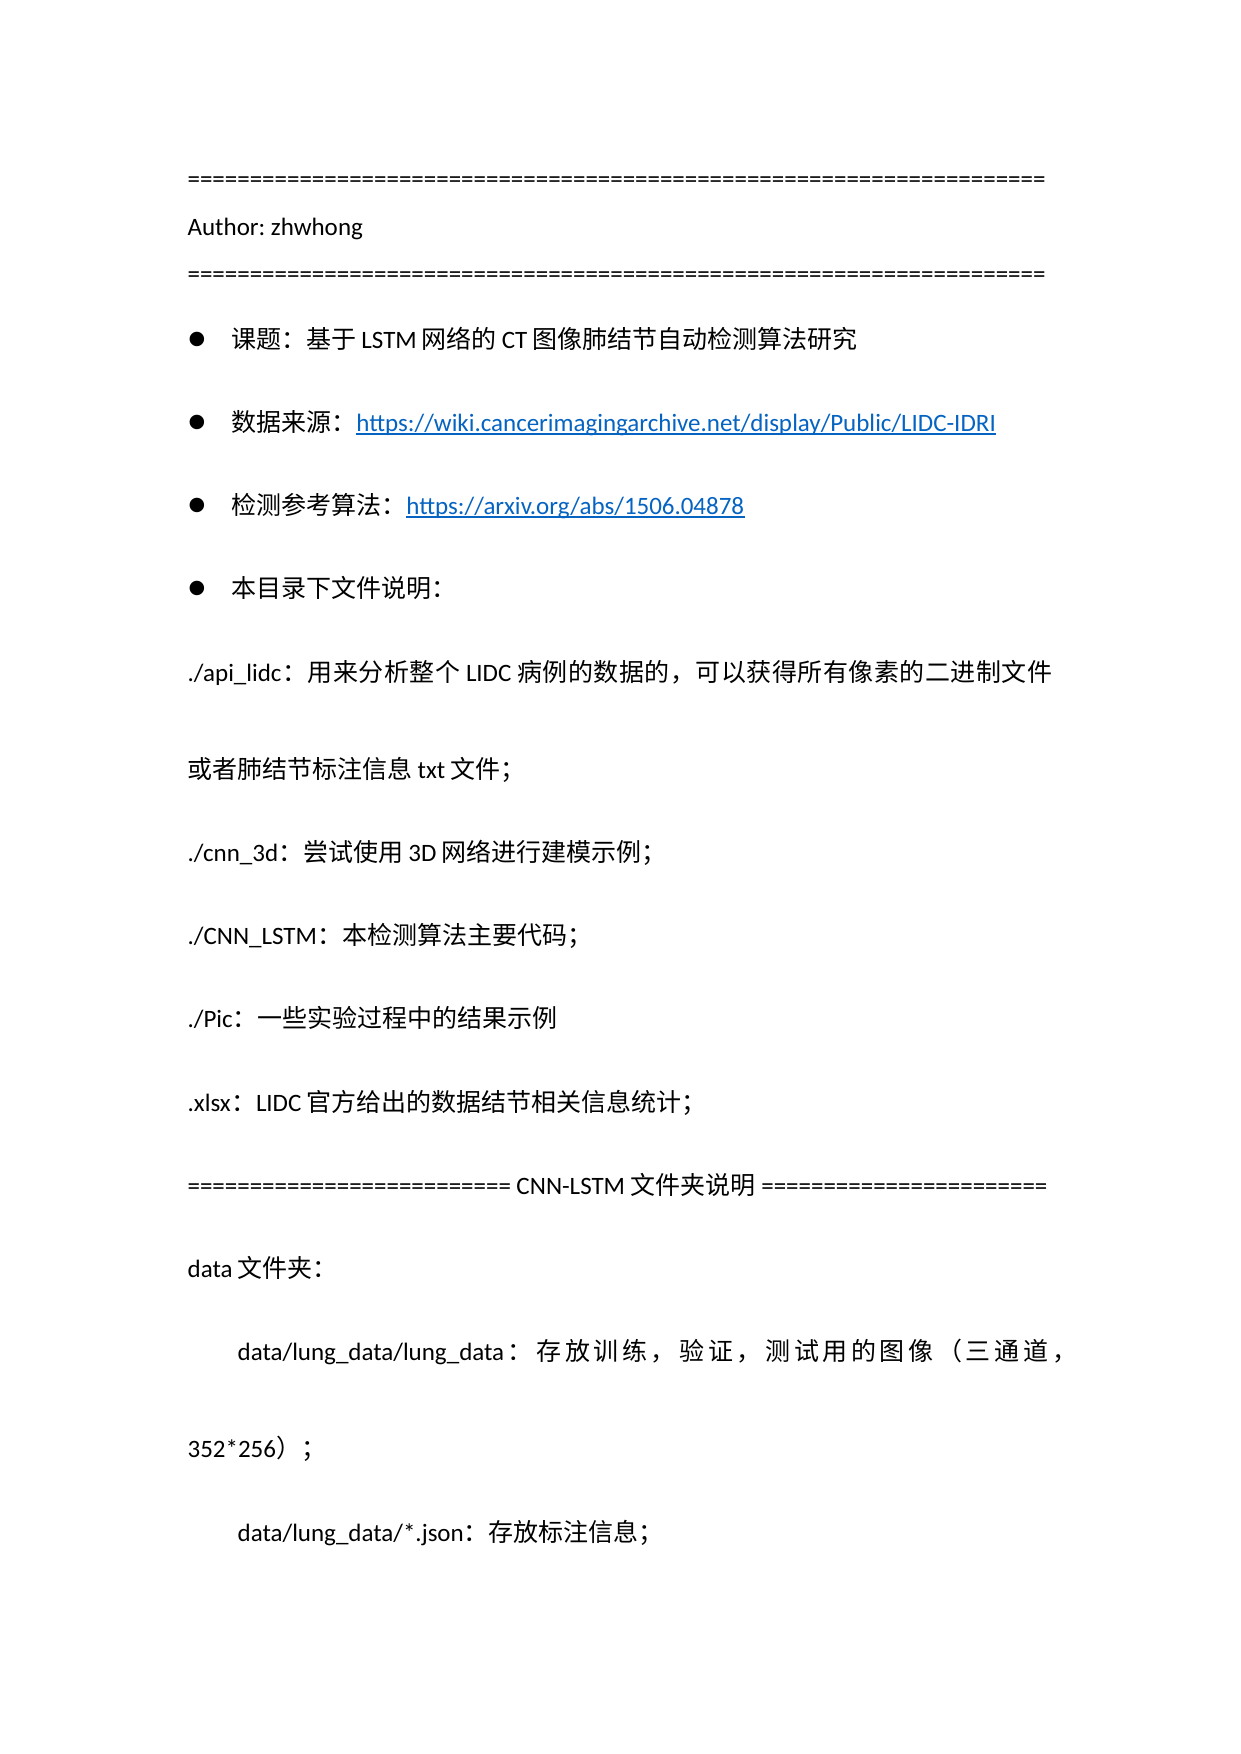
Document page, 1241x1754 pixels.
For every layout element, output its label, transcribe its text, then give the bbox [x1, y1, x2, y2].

text ===================================================================== [187, 257, 1053, 290]
text data/lung_data/lung_data：存放训练，验证，测试用的图像（三通道，352*256）； [187, 1317, 1053, 1479]
text data/lung_data/*.json：存放标注信息； [187, 1498, 1053, 1563]
text Author: zhwhong [187, 210, 1053, 242]
text .xlsx：LIDC官方给出的数据结节相关信息统计； [187, 1068, 1053, 1133]
text ===================================================================== [187, 162, 1053, 194]
list 本目录下文件说明： [187, 554, 1053, 619]
text data文件夹： [187, 1234, 1053, 1299]
text ========================== CNN-LSTM文件夹说明 ======================= [187, 1151, 1053, 1216]
text ./api_lidc：用来分析整个LIDC病例的数据的，可以获得所有像素的二进制文件或者肺结节标注信息txt文件； [187, 638, 1053, 800]
list 检测参考算法：https://arxiv.org/abs/1506.04878 [187, 471, 1053, 536]
text ./CNN_LSTM：本检测算法主要代码； [187, 901, 1053, 966]
list 数据来源：https://wiki.cancerimagingarchive.net/display/Public/LIDC-IDRI [187, 388, 1053, 453]
list 课题：基于LSTM网络的CT图像肺结节自动检测算法研究 [187, 305, 1053, 370]
text ./Pic：一些实验过程中的结果示例 [187, 984, 1053, 1049]
text ./cnn_3d：尝试使用3D网络进行建模示例； [187, 818, 1053, 883]
